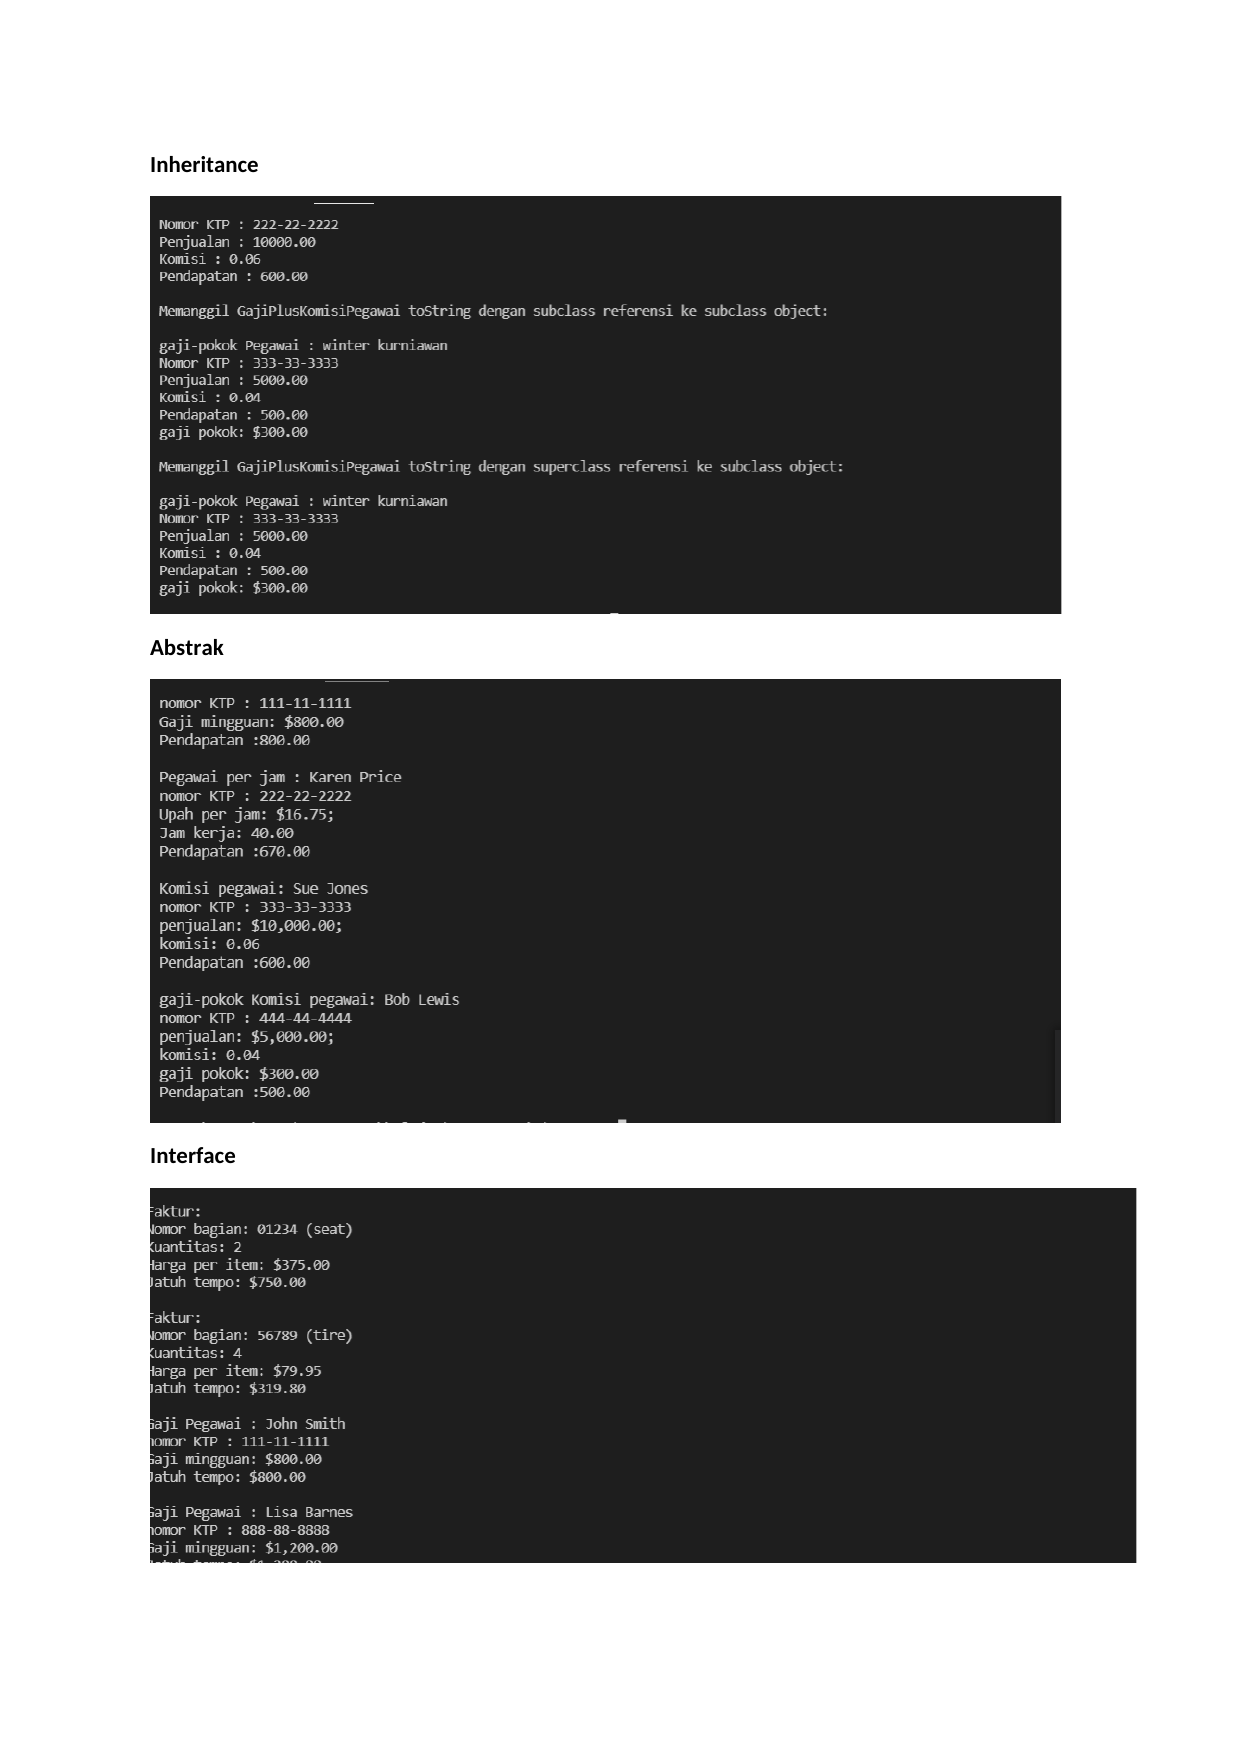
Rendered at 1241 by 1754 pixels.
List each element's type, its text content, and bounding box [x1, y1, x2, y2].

picture [150, 196, 1062, 614]
text Interface [150, 1141, 1090, 1169]
text Abstrak [150, 633, 1090, 661]
picture [150, 679, 1061, 1123]
picture [150, 1188, 1137, 1563]
text Inheritance [150, 150, 1090, 178]
